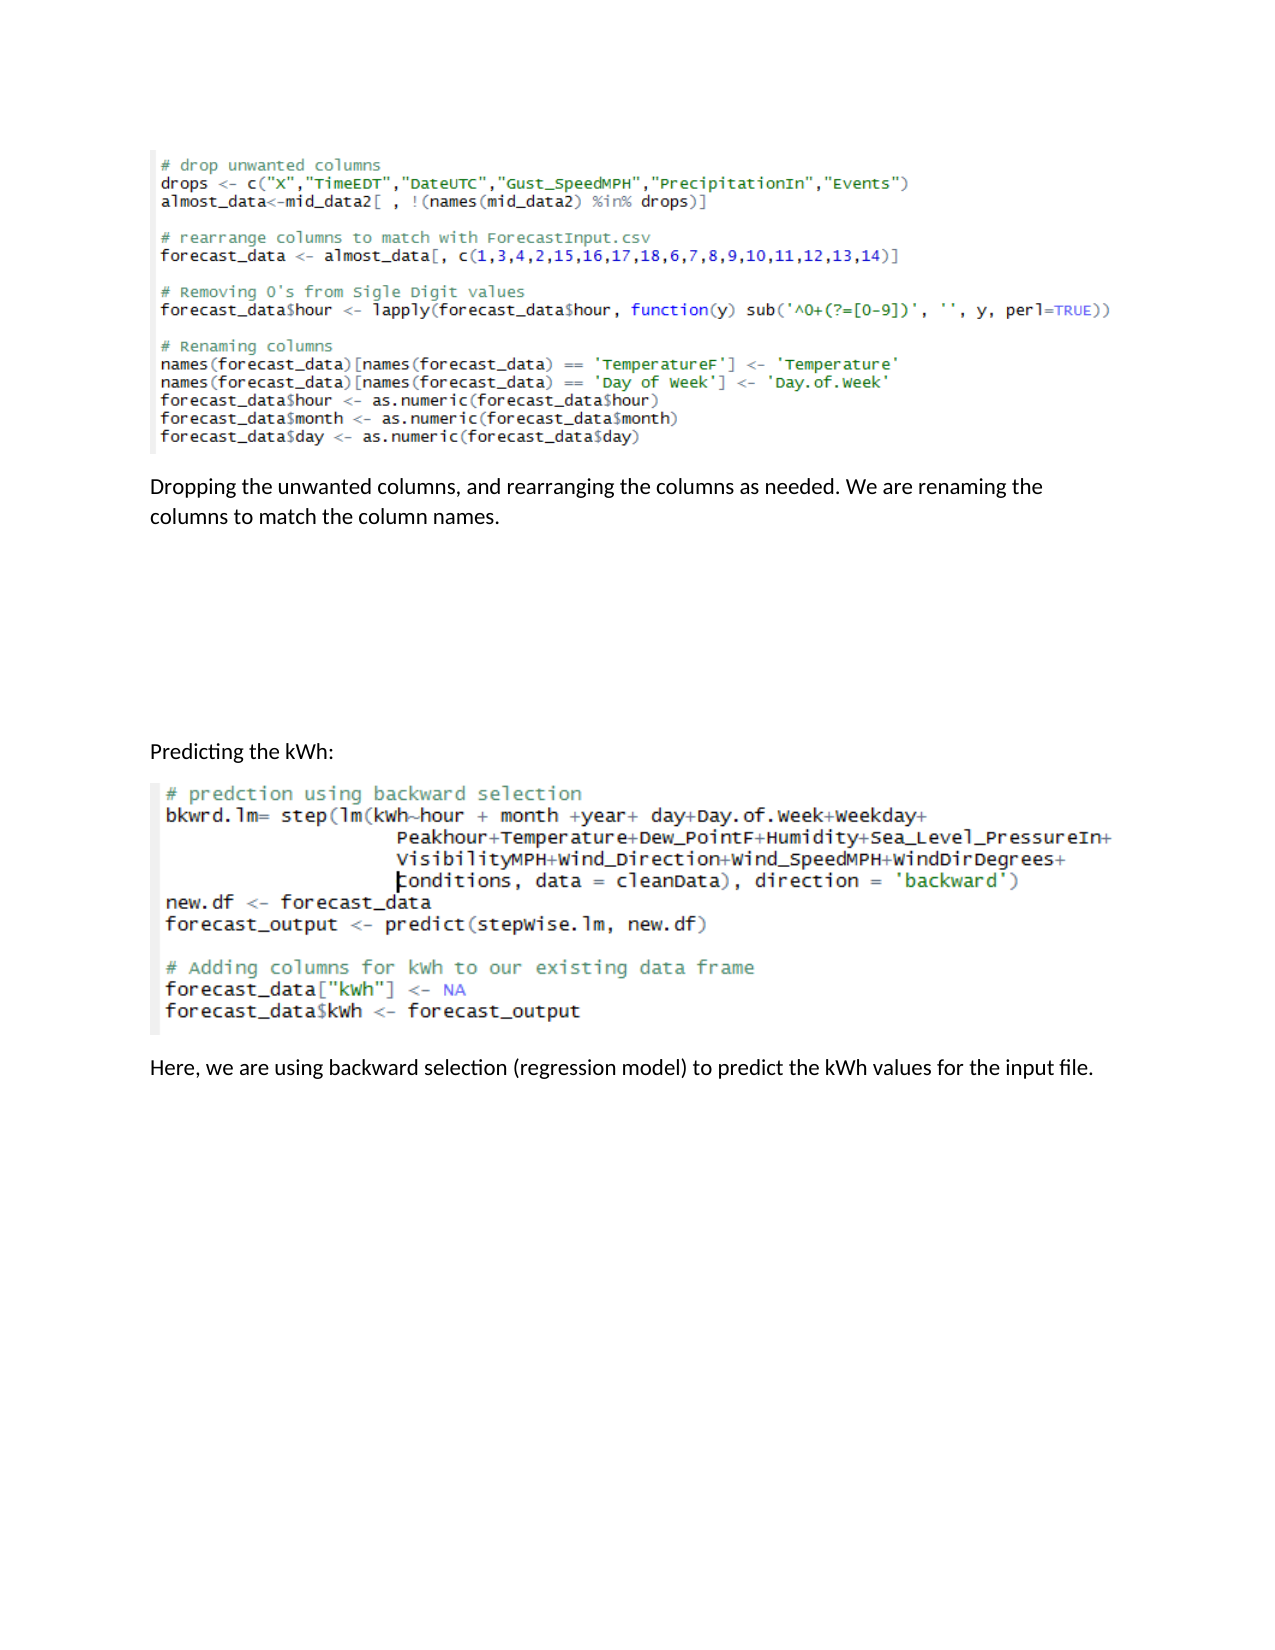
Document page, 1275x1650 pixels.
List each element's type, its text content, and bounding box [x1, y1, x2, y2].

text Predicting the kWh: [150, 737, 1125, 765]
text Dropping the unwanted columns, and rearranging the columns as needed. We are renaming the columns to match the column names. [150, 472, 1125, 531]
picture [150, 783, 1125, 1035]
picture [150, 150, 1125, 454]
text Here, we are using backward selection (regression model) to predict the kWh values for the input file. [150, 1053, 1125, 1082]
